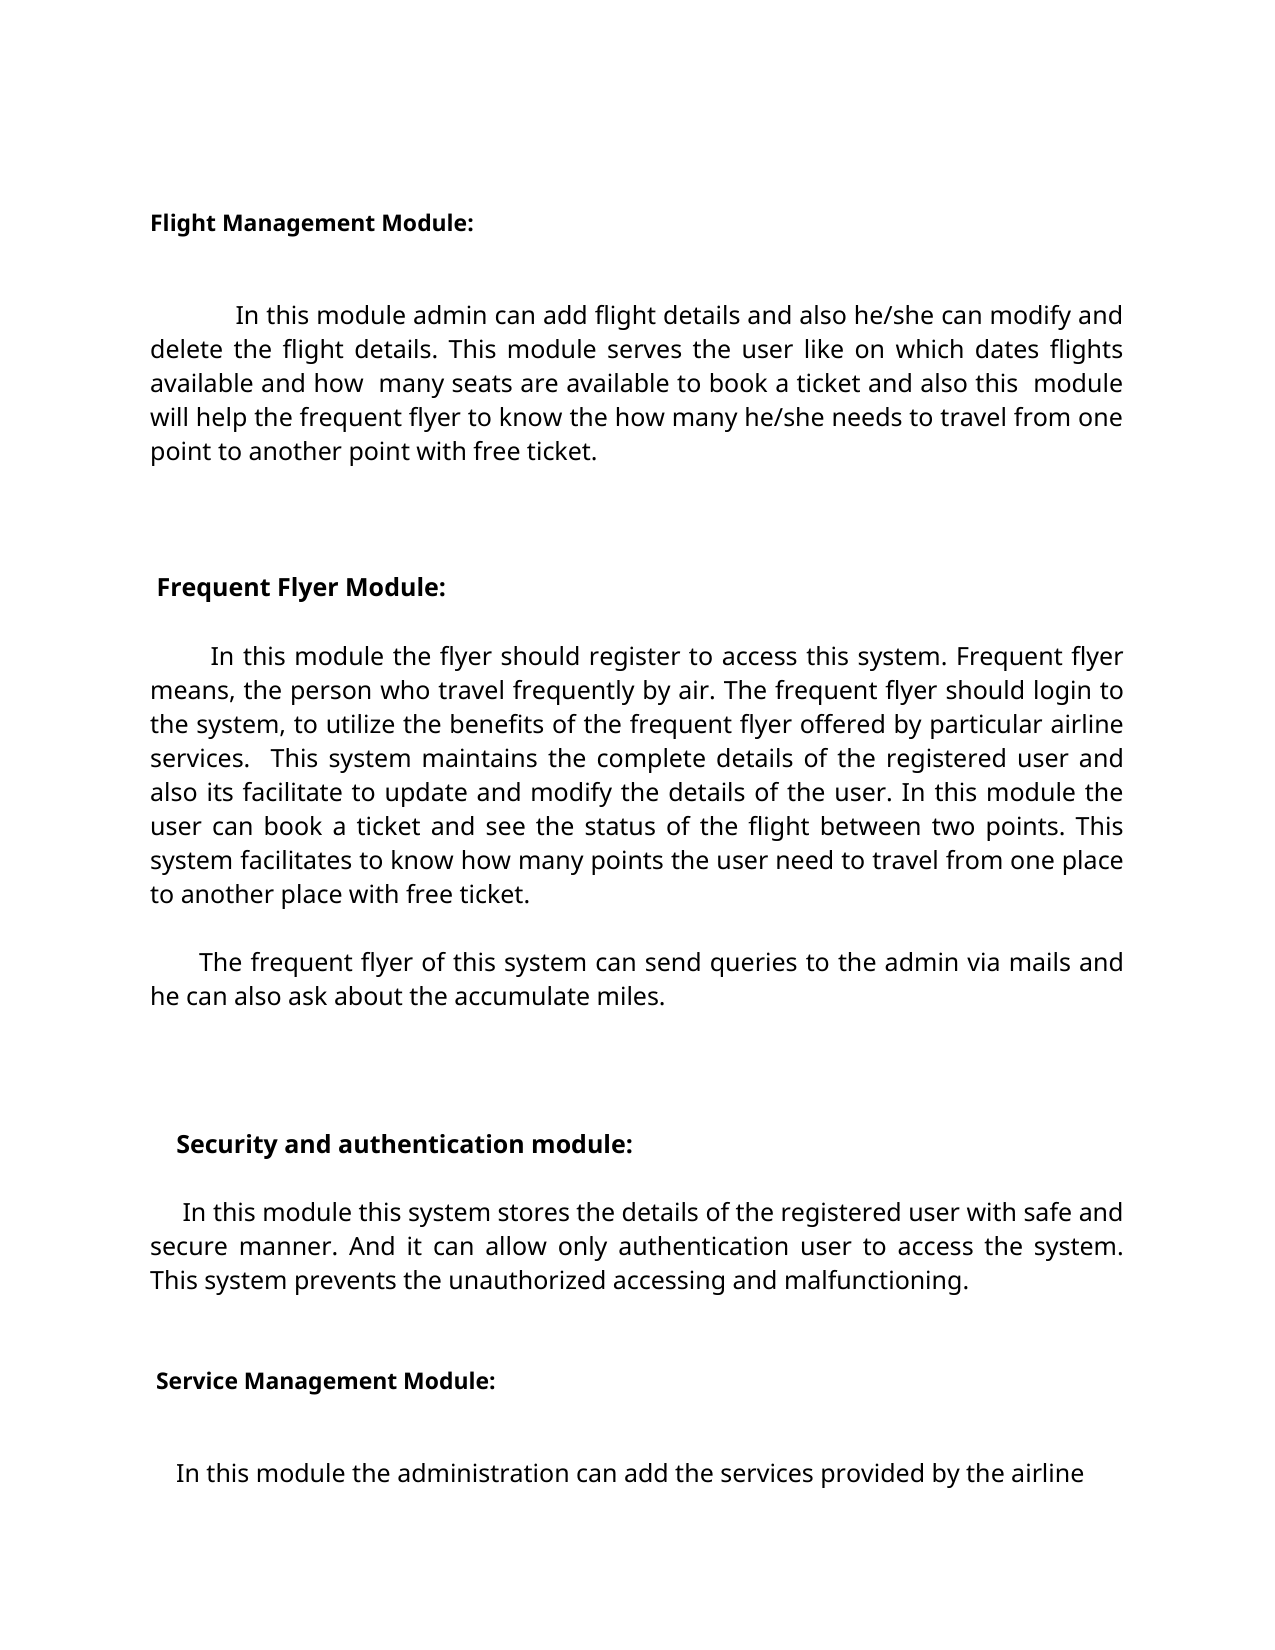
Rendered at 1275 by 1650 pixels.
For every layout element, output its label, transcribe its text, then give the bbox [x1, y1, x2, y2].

text In this module the flyer should register to access this system. Frequent flyer means, the person who travel frequently by air. The frequent flyer should login to the system, to utilize the benefits of the frequent flyer offered by particular airline services. This system maintains the complete details of the registered user and also its facilitate to update and modify the details of the user. In this module the user can book a ticket and see the status of the flight between two points. This system facilitates to know how many points the user need to travel from one place to another place with free ticket. [150, 638, 1125, 911]
text Security and authentication module: [150, 1126, 1125, 1161]
text Frequent Flyer Module: [150, 570, 1125, 604]
text The frequent flyer of this system can send queries to the admin via mails and he can also ask about the accumulate miles. [150, 945, 1125, 1013]
text Service Management Module: [150, 1365, 1125, 1396]
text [150, 1456, 1125, 1490]
text In this module admin can add flight details and also he/she can modify and delete the flight details. This module serves the user like on which dates flights available and how many seats are available to book a ticket and also this module will help the frequent flyer to know the how many he/she needs to travel from one point to another point with free ticket. [150, 298, 1125, 468]
text Flight Management Module: [150, 207, 1125, 238]
text In this module this system stores the details of the registered user with safe and secure manner. And it can allow only authentication user to access the system. This system prevents the unauthorized accessing and malfunctioning. [150, 1194, 1125, 1297]
